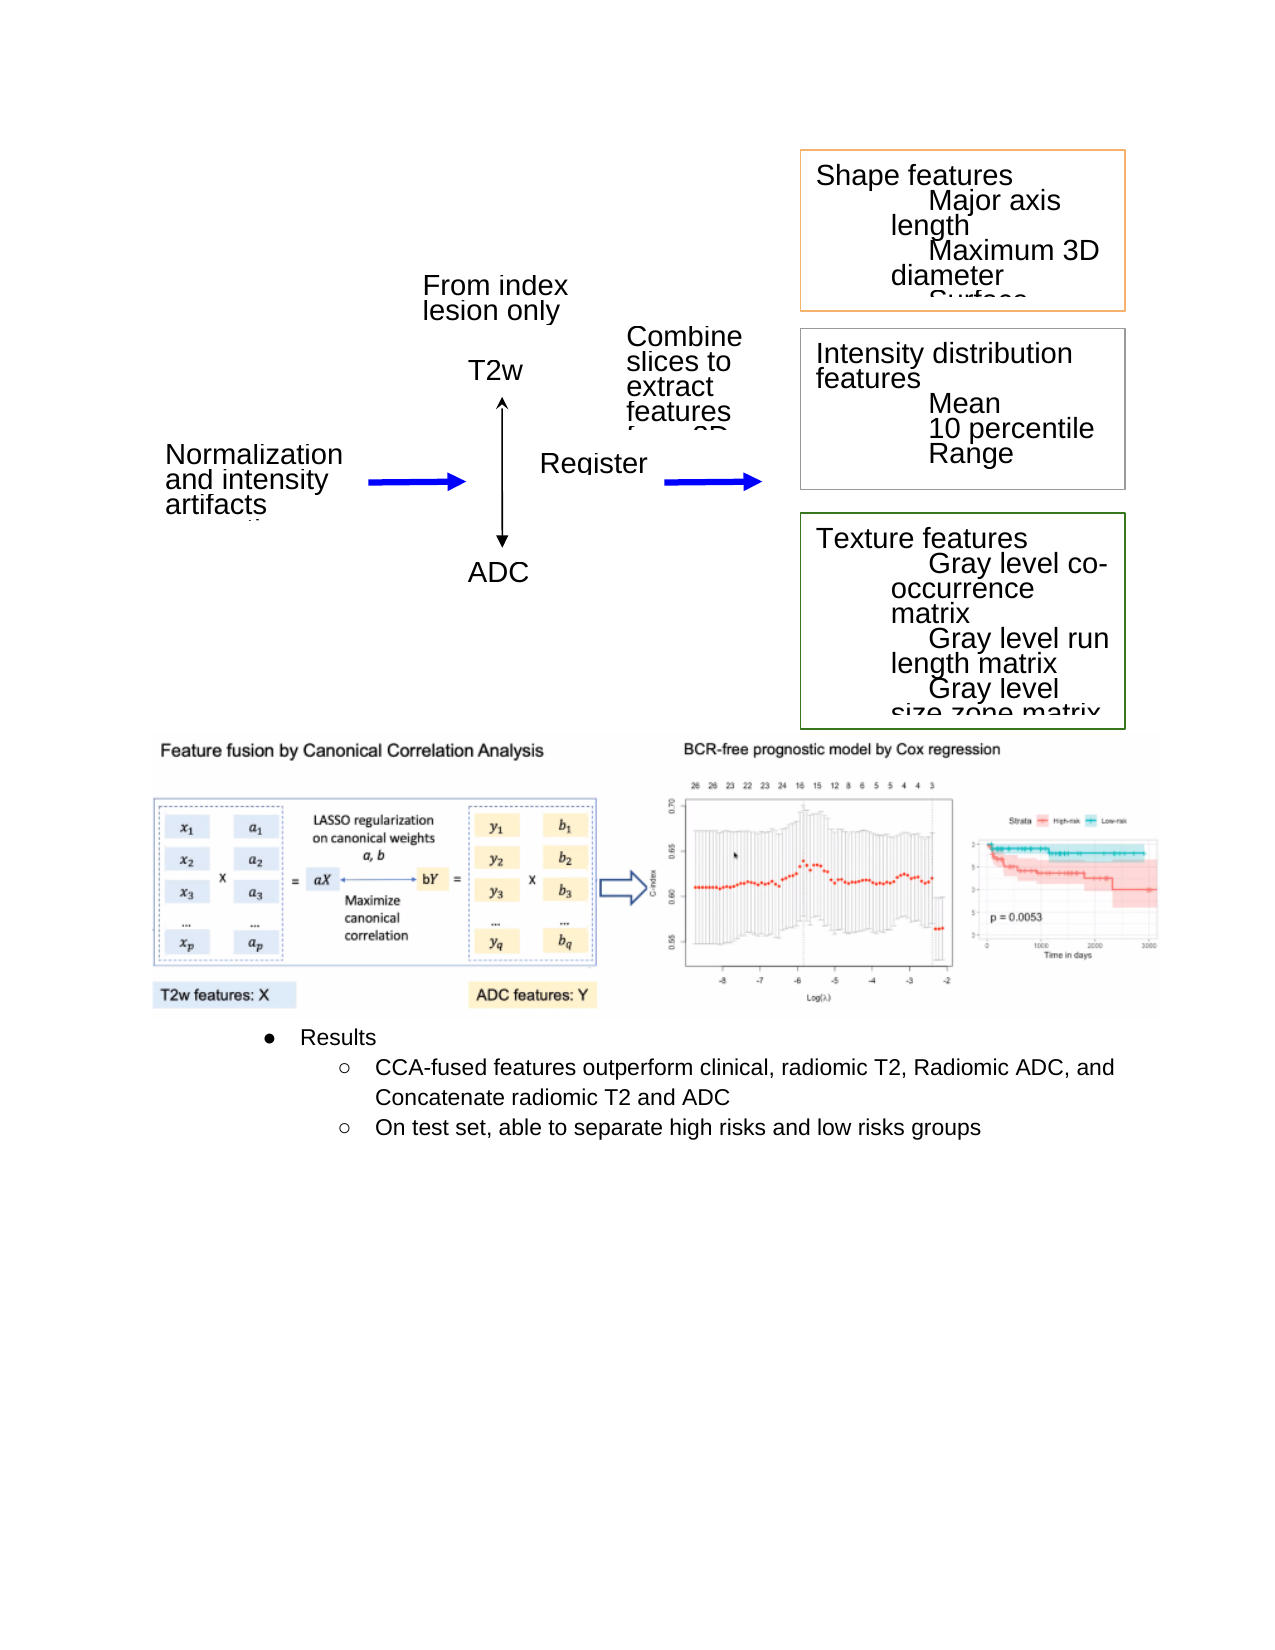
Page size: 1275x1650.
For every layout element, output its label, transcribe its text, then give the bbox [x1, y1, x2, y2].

list On test set, able to separate high risks and low risks groups [337, 1114, 1125, 1141]
list CCA-fused features outperform clinical, radiomic T2, Radiomic ADC, and Concatenate radiomic T2 and ADC [337, 1054, 1125, 1110]
list Results [262, 1023, 1125, 1050]
picture [150, 733, 1160, 1020]
